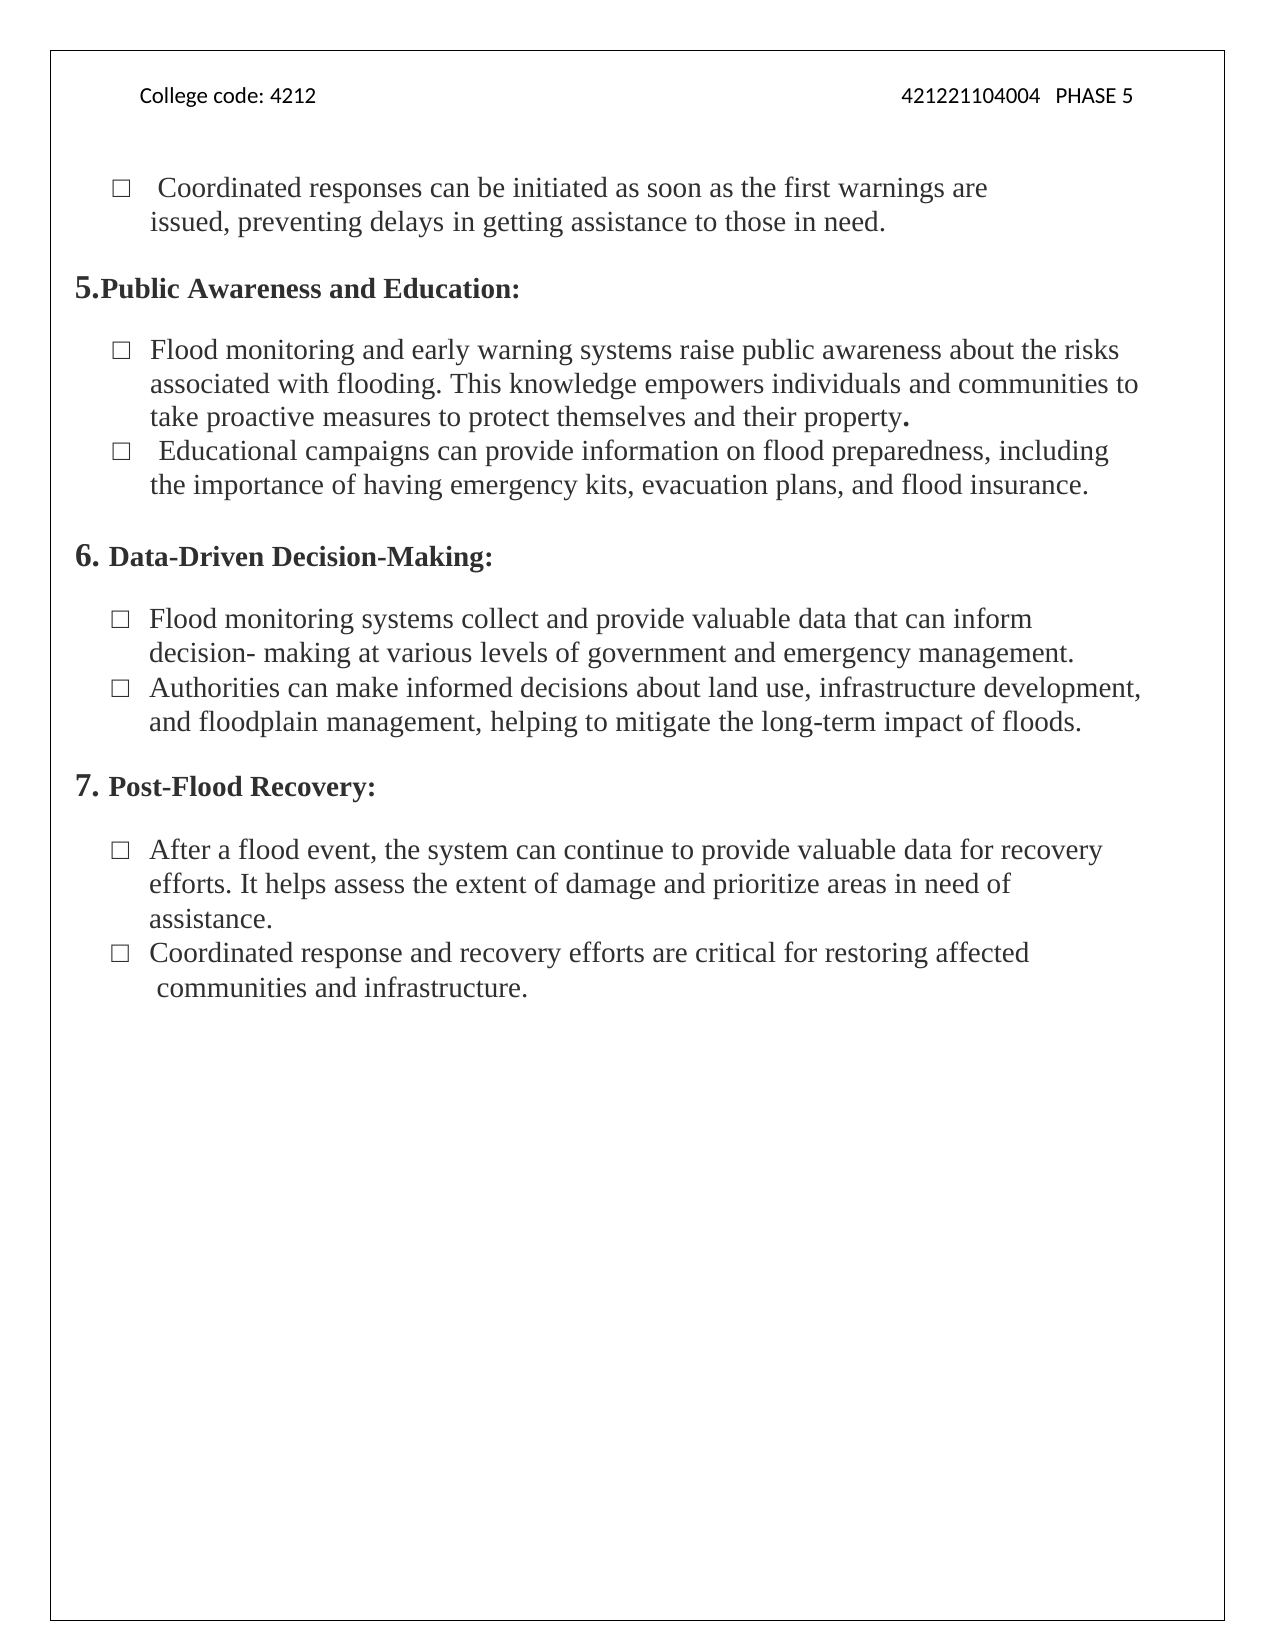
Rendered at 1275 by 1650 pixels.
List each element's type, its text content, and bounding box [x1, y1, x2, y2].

list Coordinated responses can be initiated as soon as the first warnings are issued, preventing delays in getting assistance to those in need. [112, 170, 1070, 238]
list Flood monitoring systems collect and provide valuable data that can inform decision- making at various levels of government and emergency management. [111, 601, 1146, 669]
list Educational campaigns can provide information on flood preparedness, including the importance of having emergency kits, evacuation plans, and flood insurance. [112, 433, 1147, 500]
subtitle Post-Flood Recovery: [74, 766, 1200, 804]
list After a flood event, the system can continue to provide valuable data for recovery efforts. It helps assess the extent of damage and prioritize areas in need of assistance. [111, 832, 1136, 934]
subtitle Data-Driven Decision-Making: [75, 535, 1200, 573]
list Authorities can make informed decisions about land use, infrastructure development, and floodplain management, helping to mitigate the long-term impact of floods. [111, 670, 1184, 738]
subtitle Public Awareness and Education: [74, 267, 1200, 305]
list Flood monitoring and early warning systems raise public awareness about the risks associated with flooding. This knowledge empowers individuals and communities to take proactive measures to protect themselves and their property. [112, 332, 1189, 433]
list Coordinated response and recovery efforts are critical for restoring affected communities and infrastructure. [111, 936, 1182, 1004]
